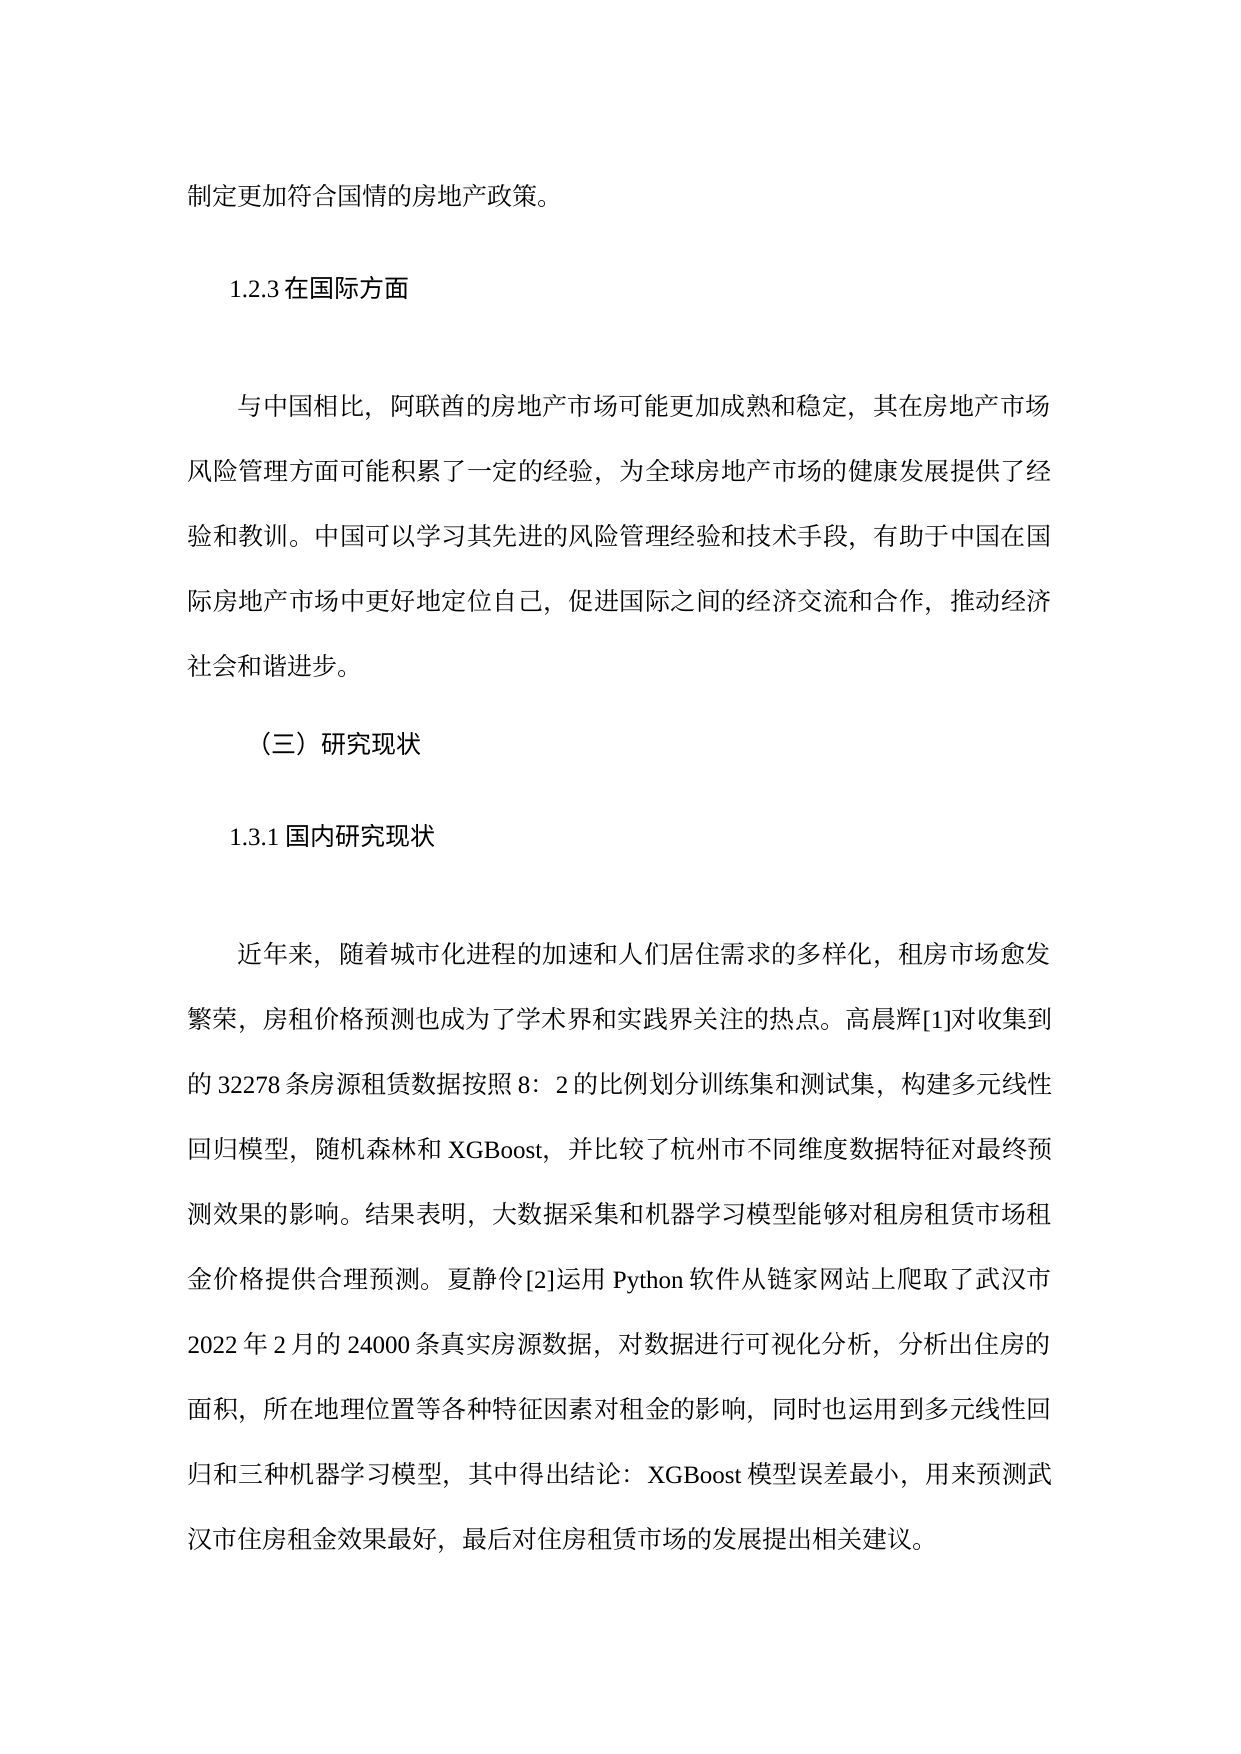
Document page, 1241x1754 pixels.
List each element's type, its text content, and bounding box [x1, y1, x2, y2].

text 与中国相比，阿联酋的房地产市场可能更加成熟和稳定，其在房地产市场风险管理方面可能积累了一定的经验，为全球房地产市场的健康发展提供了经验和教训。中国可以学习其先进的风险管理经验和技术手段，有助于中国在国际房地产市场中更好地定位自己，促进国际之间的经济交流和合作，推动经济社会和谐进步。 [187, 372, 1053, 697]
subtitle 1.2.3在国际方面 [187, 254, 1053, 319]
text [187, 162, 1053, 227]
subtitle 1.3.1 国内研究现状 [187, 802, 1053, 867]
subtitle （三）研究现状 [187, 710, 1053, 775]
text 近年来，随着城市化进程的加速和人们居住需求的多样化，租房市场愈发繁荣，房租价格预测也成为了学术界和实践界关注的热点。高晨辉[1]对收集到的32278条房源租赁数据按照8：2的比例划分训练集和测试集，构建多元线性回归模型，随机森林和XGBoost，并比较了杭州市不同维度数据特征对最终预测效果的影响。结果表明，大数据采集和机器学习模型能够对租房租赁市场租金价格提供合理预测。夏静伶[2]运用Python软件从链家网站上爬取了武汉市2022年2月的24000条真实房源数据，对数据进行可视化分析，分析出住房的面积，所在地理位置等各种特征因素对租金的影响，同时也运用到多元线性回归和三种机器学习模型，其中得出结论：XGBoost模型误差最小，用来预测武汉市住房租金效果最好，最后对住房租赁市场的发展提出相关建议。 [187, 920, 1053, 1570]
